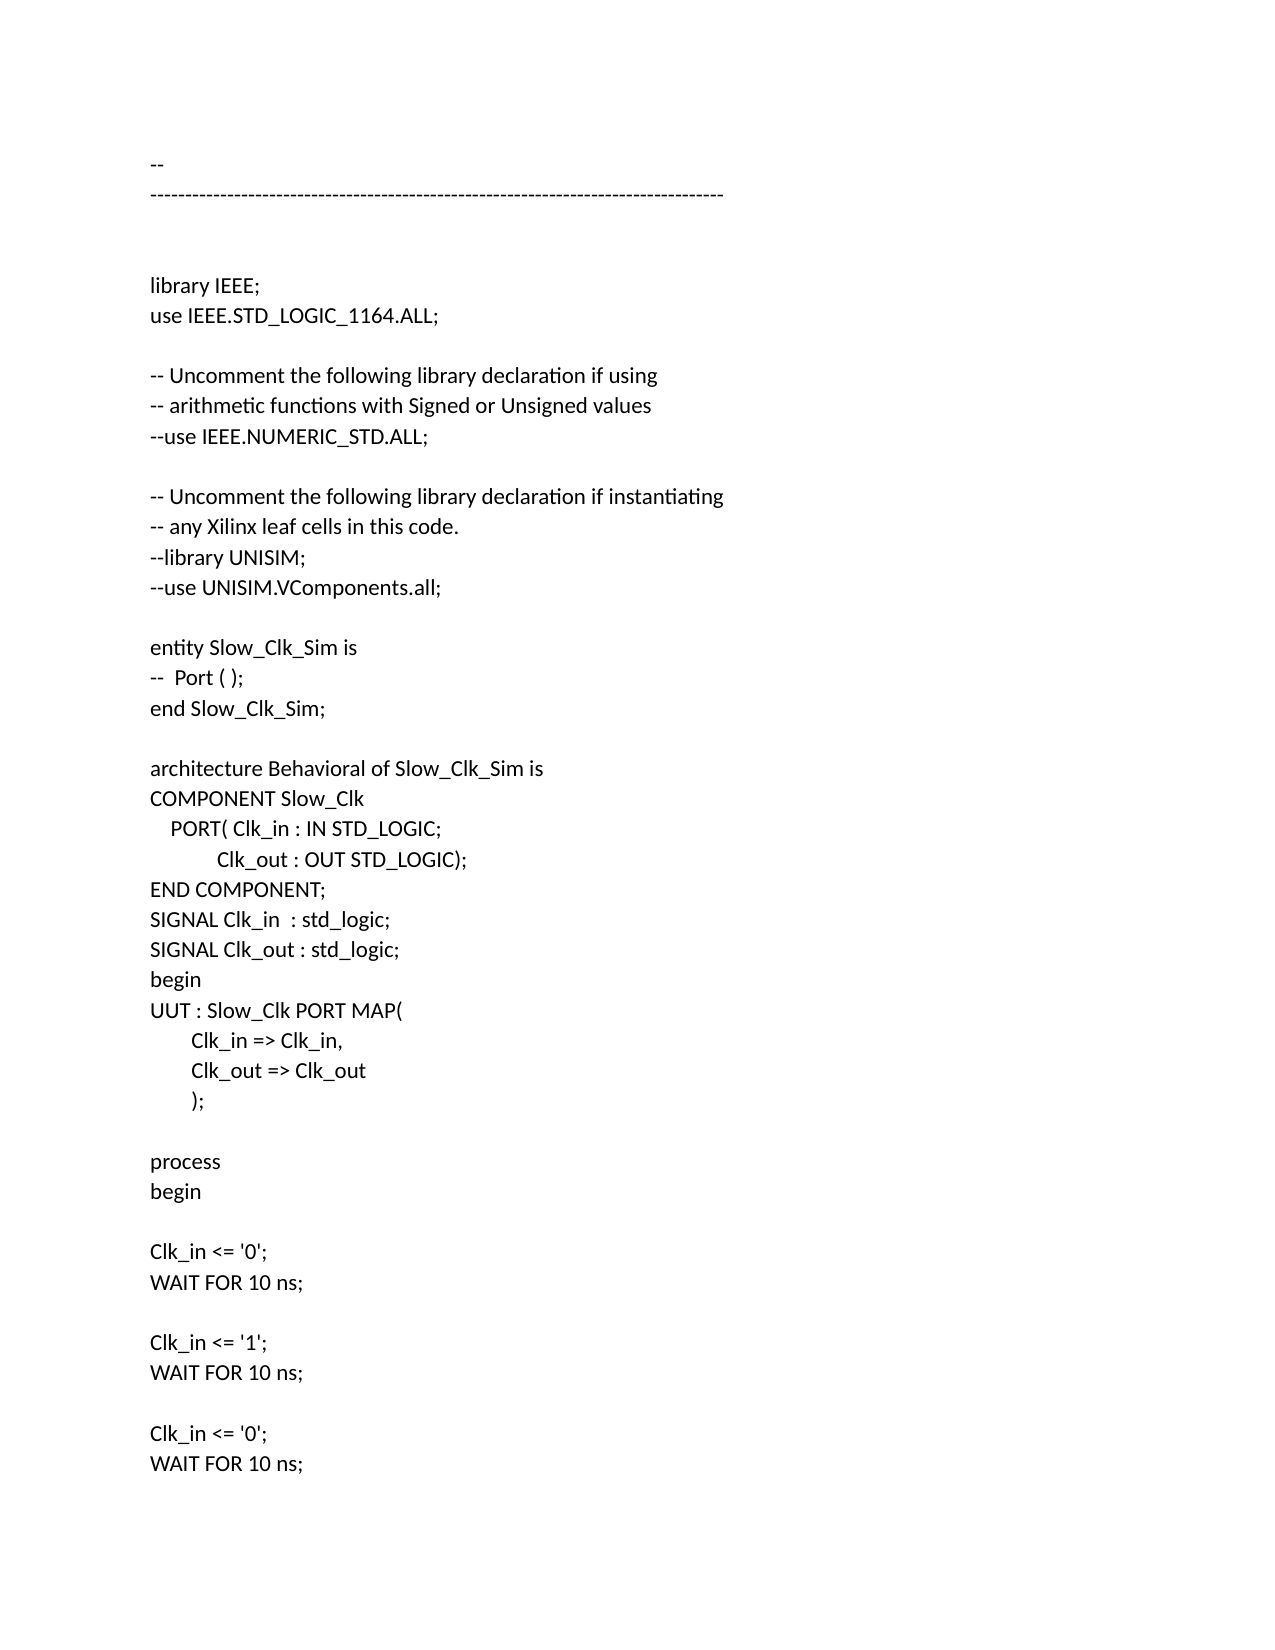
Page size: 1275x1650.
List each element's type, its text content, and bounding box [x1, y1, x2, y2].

text end Slow_Clk_Sim; [150, 694, 1125, 722]
text WAIT FOR 10 ns; [150, 1268, 1125, 1296]
text -- Uncomment the following library declaration if using [150, 361, 1125, 389]
text END COMPONENT; [150, 875, 1125, 903]
text WAIT FOR 10 ns; [150, 1358, 1125, 1386]
text PORT( Clk_in : IN STD_LOGIC; [150, 814, 1125, 843]
text --use IEEE.NUMERIC_STD.ALL; [150, 422, 1125, 450]
text ---------------------------------------------------------------------------------- [150, 180, 1125, 208]
text Clk_out : OUT STD_LOGIC); [150, 845, 1125, 873]
text architecture Behavioral of Slow_Clk_Sim is [150, 754, 1125, 782]
text --library UNISIM; [150, 543, 1125, 571]
text Clk_out => Clk_out [150, 1056, 1125, 1084]
text COMPONENT Slow_Clk [150, 784, 1125, 812]
text -- any Xilinx leaf cells in this code. [150, 512, 1125, 541]
text -- [150, 150, 1125, 178]
text UUT : Slow_Clk PORT MAP( [150, 996, 1125, 1024]
text Clk_in <= '1'; [150, 1328, 1125, 1356]
text SIGNAL Clk_out : std_logic; [150, 935, 1125, 963]
text WAIT FOR 10 ns; [150, 1449, 1125, 1477]
text ); [150, 1086, 1125, 1114]
text process [150, 1147, 1125, 1175]
text Clk_in => Clk_in, [150, 1026, 1125, 1054]
text entity Slow_Clk_Sim is [150, 633, 1125, 661]
text SIGNAL Clk_in : std_logic; [150, 905, 1125, 933]
text --use UNISIM.VComponents.all; [150, 573, 1125, 601]
text Clk_in <= '0'; [150, 1237, 1125, 1266]
text Clk_in <= '0'; [150, 1419, 1125, 1447]
text begin [150, 1177, 1125, 1205]
text -- Port ( ); [150, 663, 1125, 692]
text use IEEE.STD_LOGIC_1164.ALL; [150, 301, 1125, 329]
text library IEEE; [150, 271, 1125, 299]
text -- arithmetic functions with Signed or Unsigned values [150, 392, 1125, 420]
text -- Uncomment the following library declaration if instantiating [150, 482, 1125, 510]
text begin [150, 966, 1125, 994]
